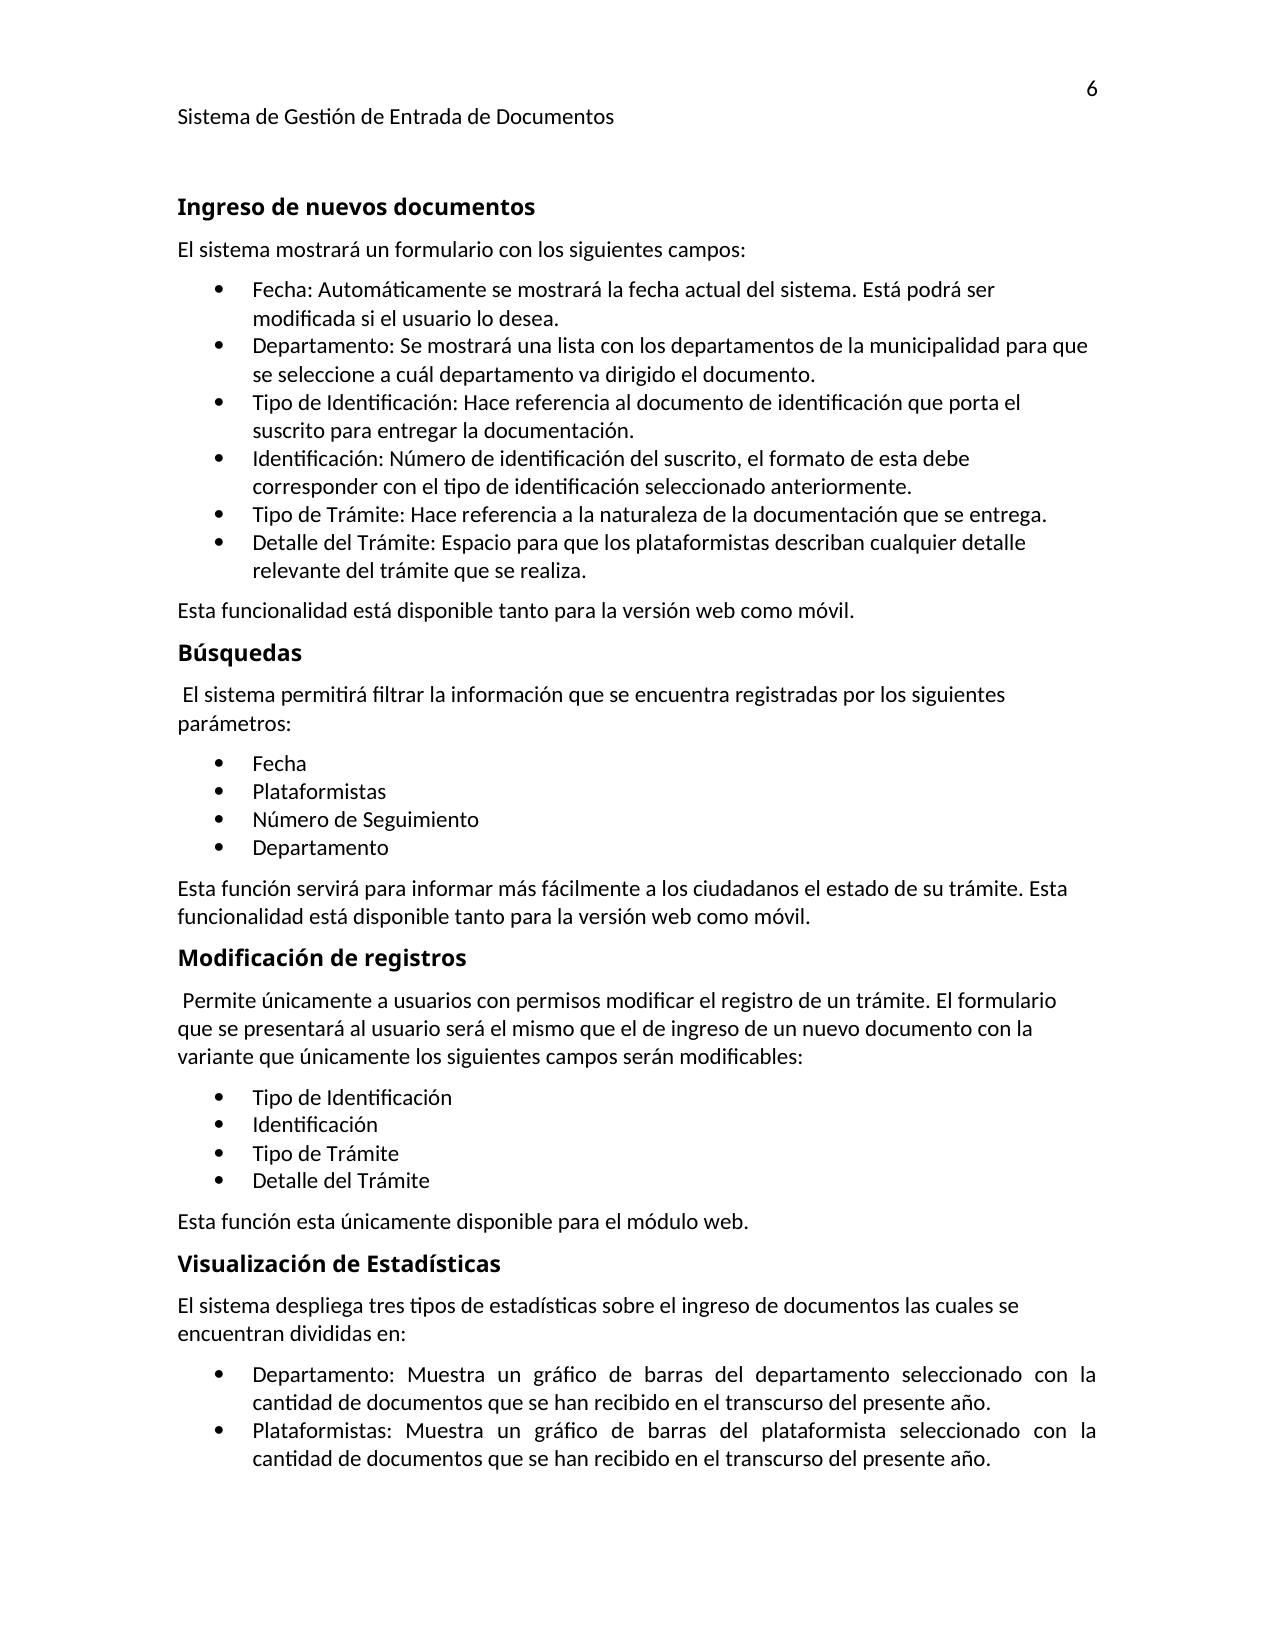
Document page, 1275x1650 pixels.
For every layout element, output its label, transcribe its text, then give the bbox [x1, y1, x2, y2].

list Plataformistas: Muestra un gráfico de barras del plataformista seleccionado con la cantidad de documentos que se han recibido en el transcurso del presente año. [215, 1416, 1098, 1472]
text Esta función esta únicamente disponible para el módulo web. [177, 1207, 1098, 1235]
list Tipo de Trámite [215, 1139, 1098, 1167]
text El sistema despliega tres tipos de estadísticas sobre el ingreso de documentos las cuales se encuentran divididas en: [177, 1291, 1098, 1347]
text Esta funcionalidad está disponible tanto para la versión web como móvil. [177, 596, 1098, 624]
list Detalle del Trámite [215, 1167, 1098, 1195]
list Departamento: Se mostrará una lista con los departamentos de la municipalidad para que se seleccione a cuál departamento va dirigido el documento. [215, 332, 1098, 388]
subtitle Búsquedas [177, 637, 1098, 668]
list Fecha [215, 749, 1098, 777]
text El sistema permitirá filtrar la información que se encuentra registradas por los siguientes parámetros: [177, 681, 1098, 737]
list Número de Seguimiento [215, 805, 1098, 833]
list Departamento: Muestra un gráfico de barras del departamento seleccionado con la cantidad de documentos que se han recibido en el transcurso del presente año. [215, 1360, 1098, 1416]
list Identificación [215, 1111, 1098, 1139]
list Identificación: Número de identificación del suscrito, el formato de esta debe corresponder con el tipo de identificación seleccionado anteriormente. [215, 444, 1098, 500]
list Departamento [215, 833, 1098, 861]
subtitle Ingreso de nuevos documentos [177, 191, 1098, 223]
text El sistema mostrará un formulario con los siguientes campos: [177, 235, 1098, 263]
text Permite únicamente a usuarios con permisos modificar el registro de un trámite. El formulario que se presentará al usuario será el mismo que el de ingreso de un nuevo documento con la variante que únicamente los siguientes campos serán modificables: [177, 986, 1098, 1070]
subtitle Visualización de Estadísticas [177, 1248, 1098, 1279]
list Tipo de Trámite: Hace referencia a la naturaleza de la documentación que se entrega. [215, 500, 1098, 528]
list Detalle del Trámite: Espacio para que los plataformistas describan cualquier detalle relevante del trámite que se realiza. [215, 528, 1098, 584]
list Fecha: Automáticamente se mostrará la fecha actual del sistema. Está podrá ser modificada si el usuario lo desea. [215, 276, 1098, 332]
list Tipo de Identificación: Hace referencia al documento de identificación que porta el suscrito para entregar la documentación. [215, 388, 1098, 444]
text Esta función servirá para informar más fácilmente a los ciudadanos el estado de su trámite. Esta funcionalidad está disponible tanto para la versión web como móvil. [177, 874, 1098, 930]
list Plataformistas [215, 777, 1098, 805]
subtitle Modificación de registros [177, 942, 1098, 973]
list Tipo de Identificación [215, 1083, 1098, 1111]
